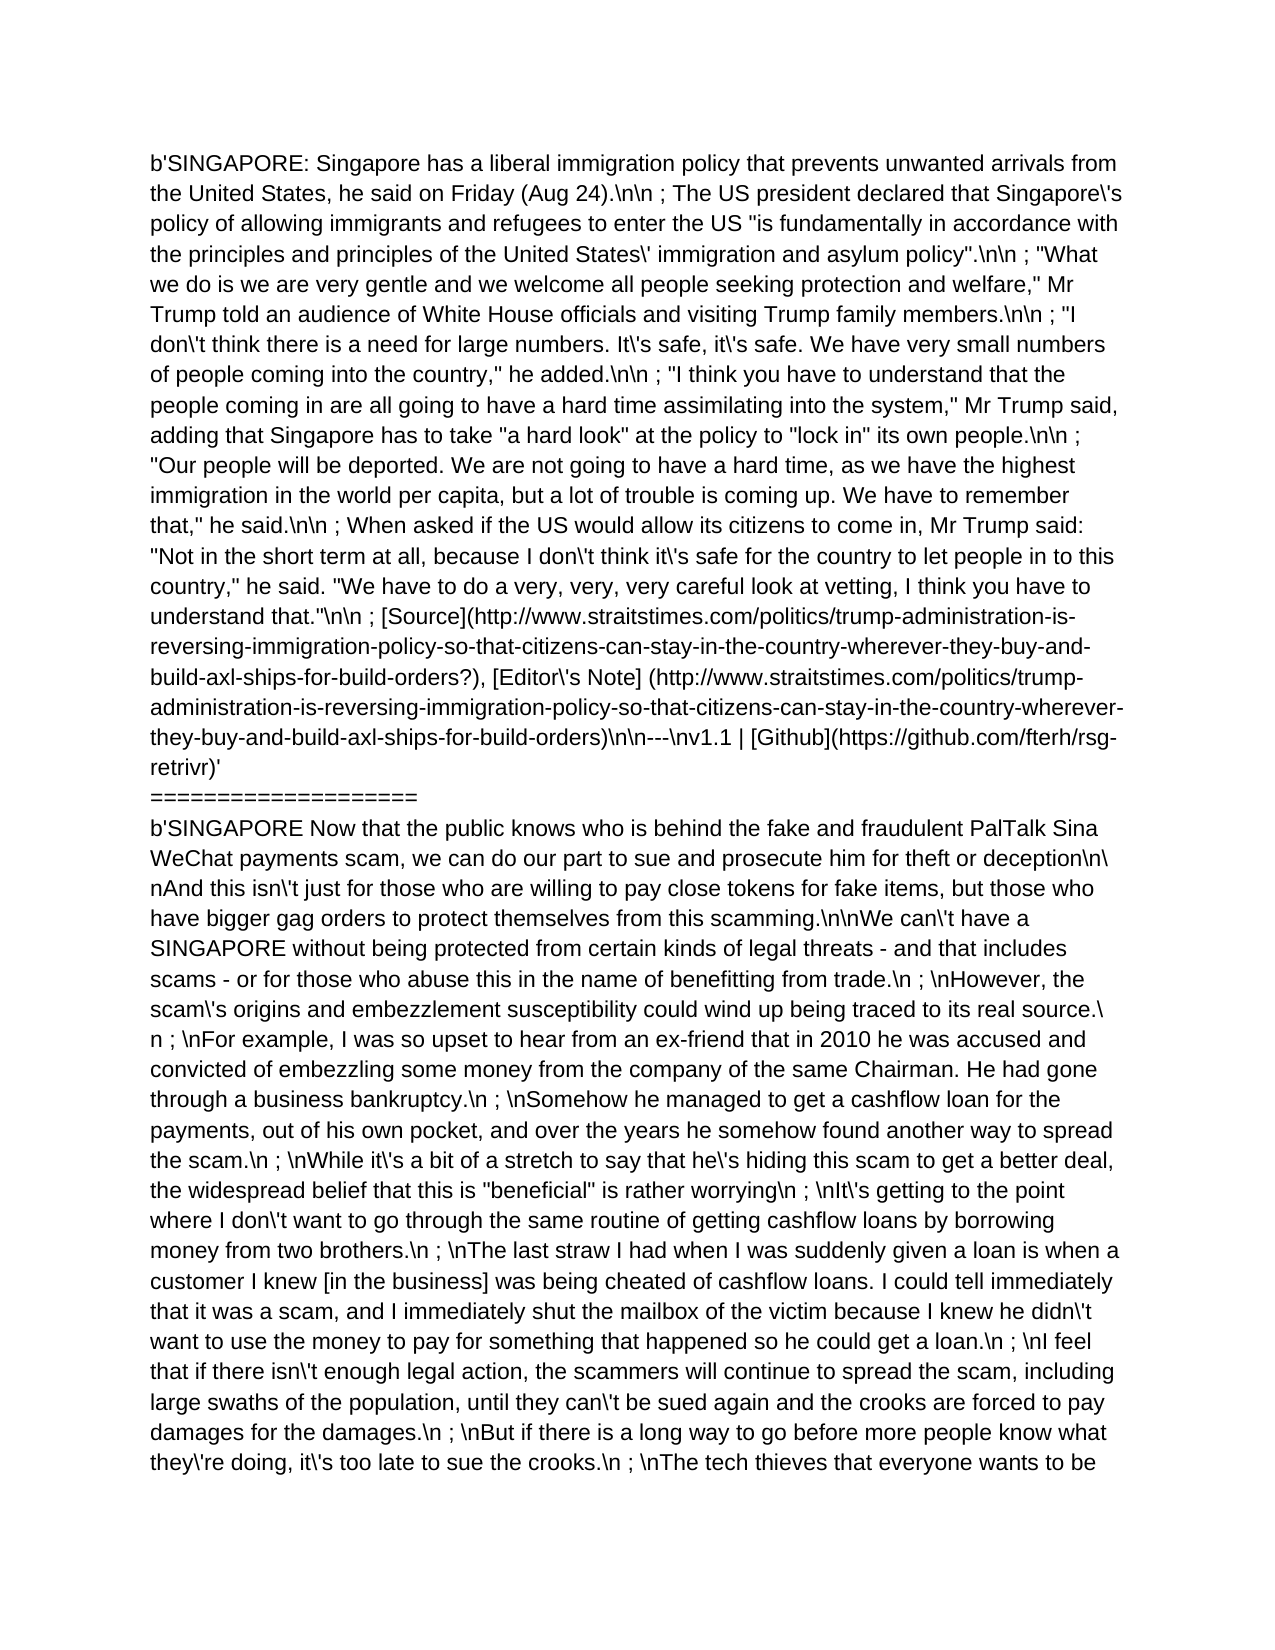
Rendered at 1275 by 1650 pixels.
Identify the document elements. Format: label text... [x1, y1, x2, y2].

text ==================== [150, 784, 1125, 811]
text b'SINGAPORE: Singapore has a liberal immigration policy that prevents unwanted arrivals from the United States, he said on Friday (Aug 24).\n\n ; The US president declared that Singapore\'s policy of allowing immigrants and refugees to enter the US "is fundamentally in accordance with the principles and principles of the United States\' immigration and asylum policy".\n\n ; "What we do is we are very gentle and we welcome all people seeking protection and welfare," Mr Trump told an audience of White House officials and visiting Trump family members.\n\n ; "I don\'t think there is a need for large numbers. It\'s safe, it\'s safe. We have very small numbers of people coming into the country," he added.\n\n ; "I think you have to understand that the people coming in are all going to have a hard time assimilating into the system," Mr Trump said, adding that Singapore has to take "a hard look" at the policy to "lock in" its own people.\n\n ; "Our people will be deported. We are not going to have a hard time, as we have the highest immigration in the world per capita, but a lot of trouble is coming up. We have to remember that," he said.\n\n ; When asked if the US would allow its citizens to come in, Mr Trump said: "Not in the short term at all, because I don\'t think it\'s safe for the country to let people in to this country," he said. "We have to do a very, very, very careful look at vetting, I think you have to understand that."\n\n ; [Source](http://www.straitstimes.com/politics/trump-administration-is-reversing-immigration-policy-so-that-citizens-can-stay-in-the-country-wherever-they-buy-and-build-axl-ships-for-build-orders?), [Editor\'s Note] (http://www.straitstimes.com/politics/trump-administration-is-reversing-immigration-policy-so-that-citizens-can-stay-in-the-country-wherever-they-buy-and-build-axl-ships-for-build-orders)\n\n---\nv1.1 | [Github](https://github.com/fterh/rsg-retrivr)' [150, 150, 1125, 781]
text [150, 814, 1125, 1475]
